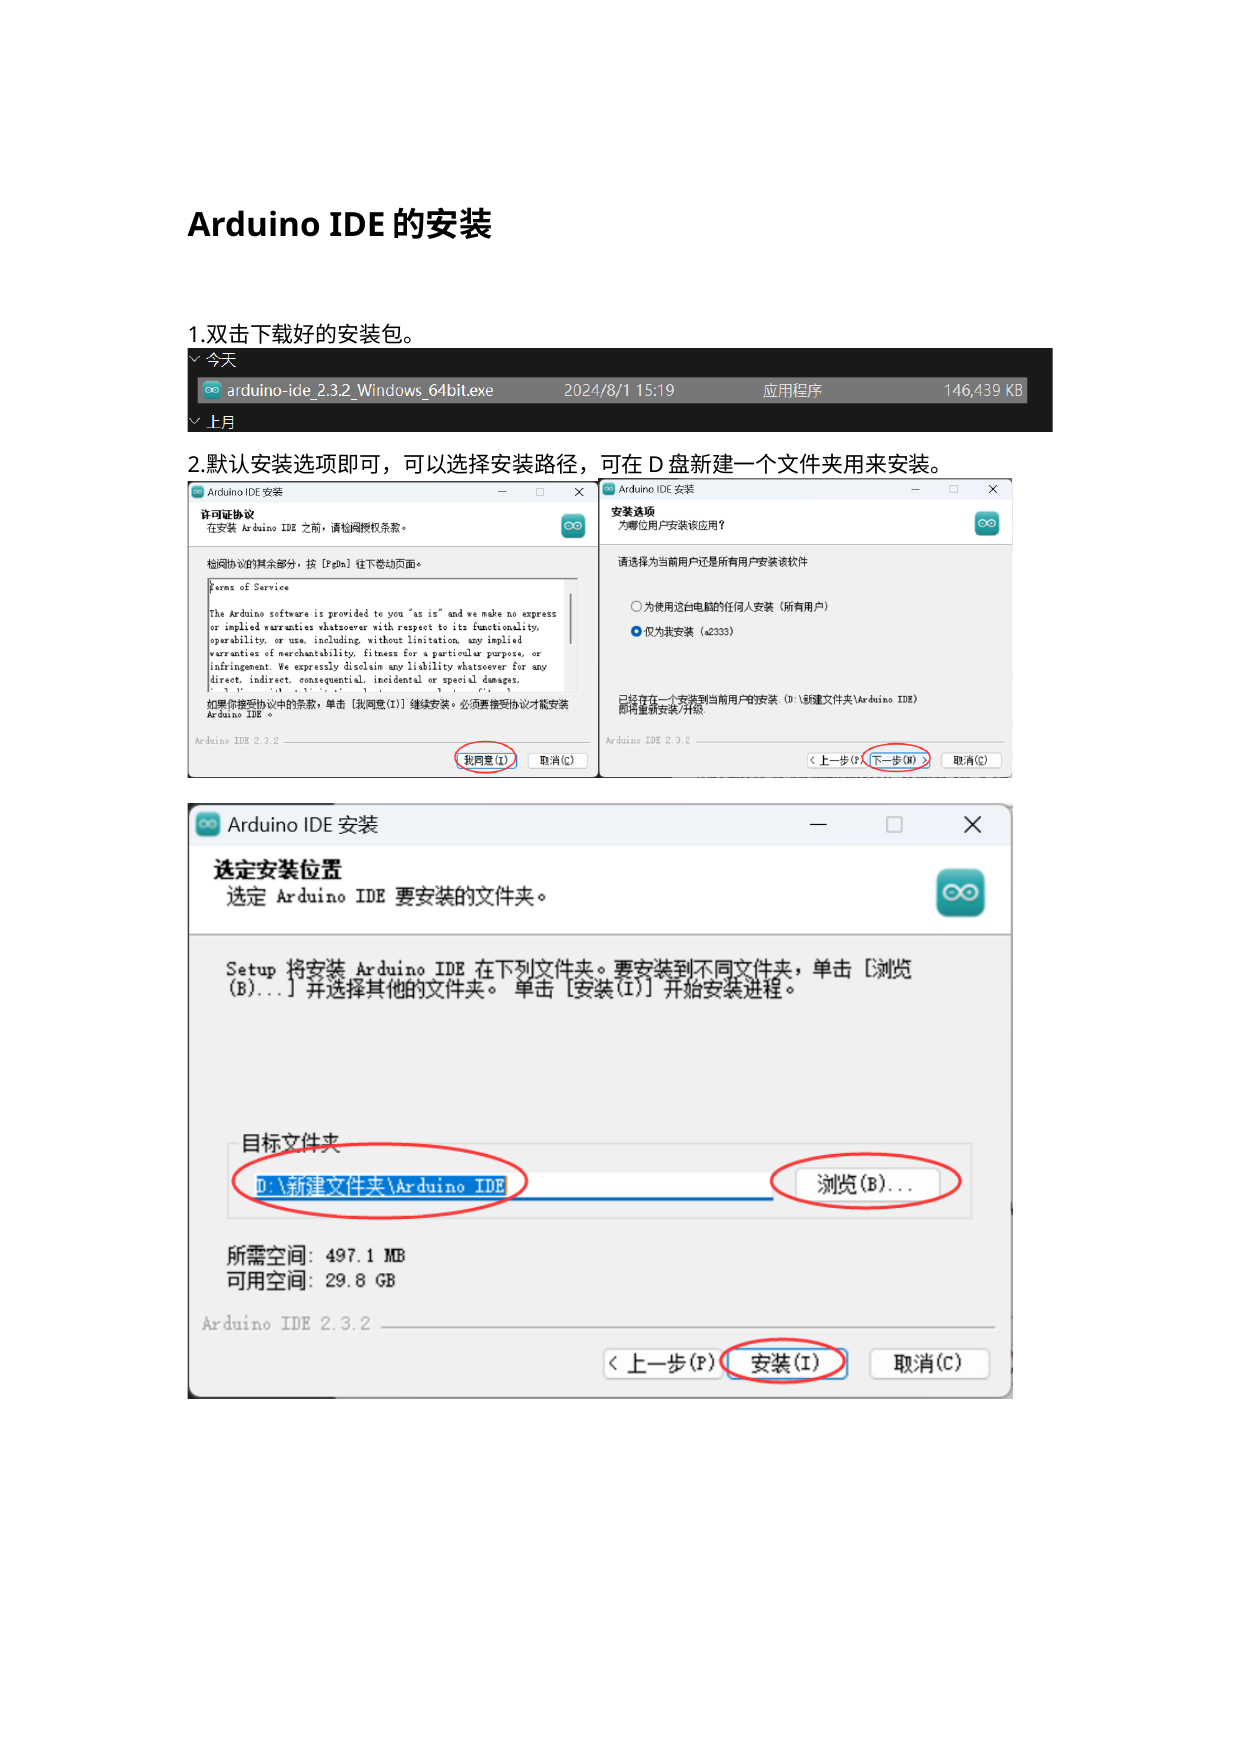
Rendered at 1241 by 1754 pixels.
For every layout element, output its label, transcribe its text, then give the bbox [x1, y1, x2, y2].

picture [187, 803, 1013, 1399]
text 1.双击下载好的安装包。 [187, 316, 1053, 348]
subtitle Arduino IDE的安装 [187, 189, 1053, 254]
picture [187, 348, 1053, 432]
text 2.默认安装选项即可，可以选择安装路径，可在D盘新建一个文件夹用来安装。 [187, 446, 1053, 479]
picture [187, 478, 1013, 778]
